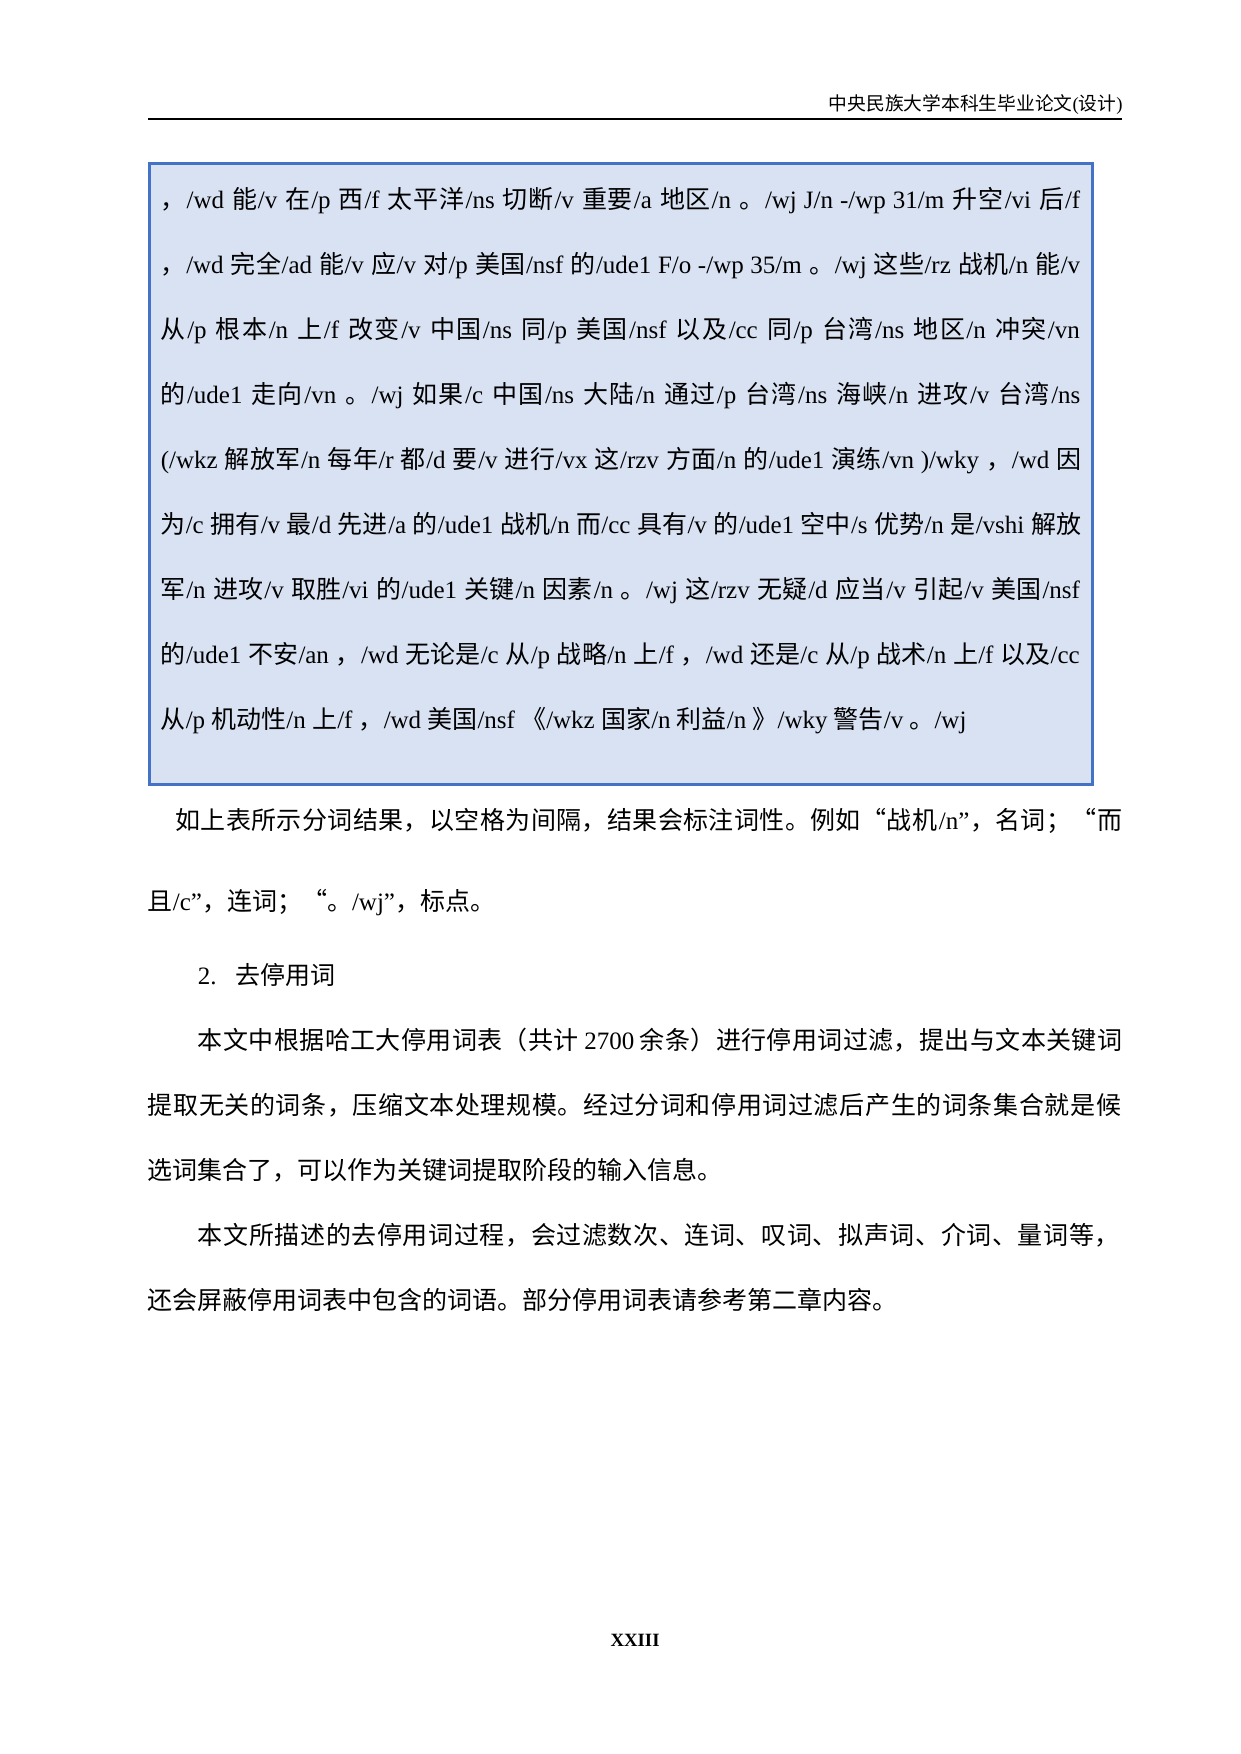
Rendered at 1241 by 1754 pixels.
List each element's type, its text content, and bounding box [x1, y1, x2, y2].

text 本文中根据哈工大停用词表（共计2700余条）进行停用词过滤，提出与文本关键词提取无关的词条，压缩文本处理规模。经过分词和停用词过滤后产生的词条集合就是候选词集合了，可以作为关键词提取阶段的输入信息。 [148, 1006, 1122, 1201]
text 本文所描述的去停用词过程，会过滤数次、连词、叹词、拟声词、介词、量词等，还会屏蔽停用词表中包含的词语。部分停用词表请参考第二章内容。 [148, 1201, 1122, 1331]
subtitle 去停用词 [198, 941, 1122, 1006]
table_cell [151, 165, 1091, 783]
text 如上表所示分词结果，以空格为间隔，结果会标注词性。例如“战机/n”，名词；“而且/c”，连词；“。/wj”，标点。 [148, 786, 1122, 932]
